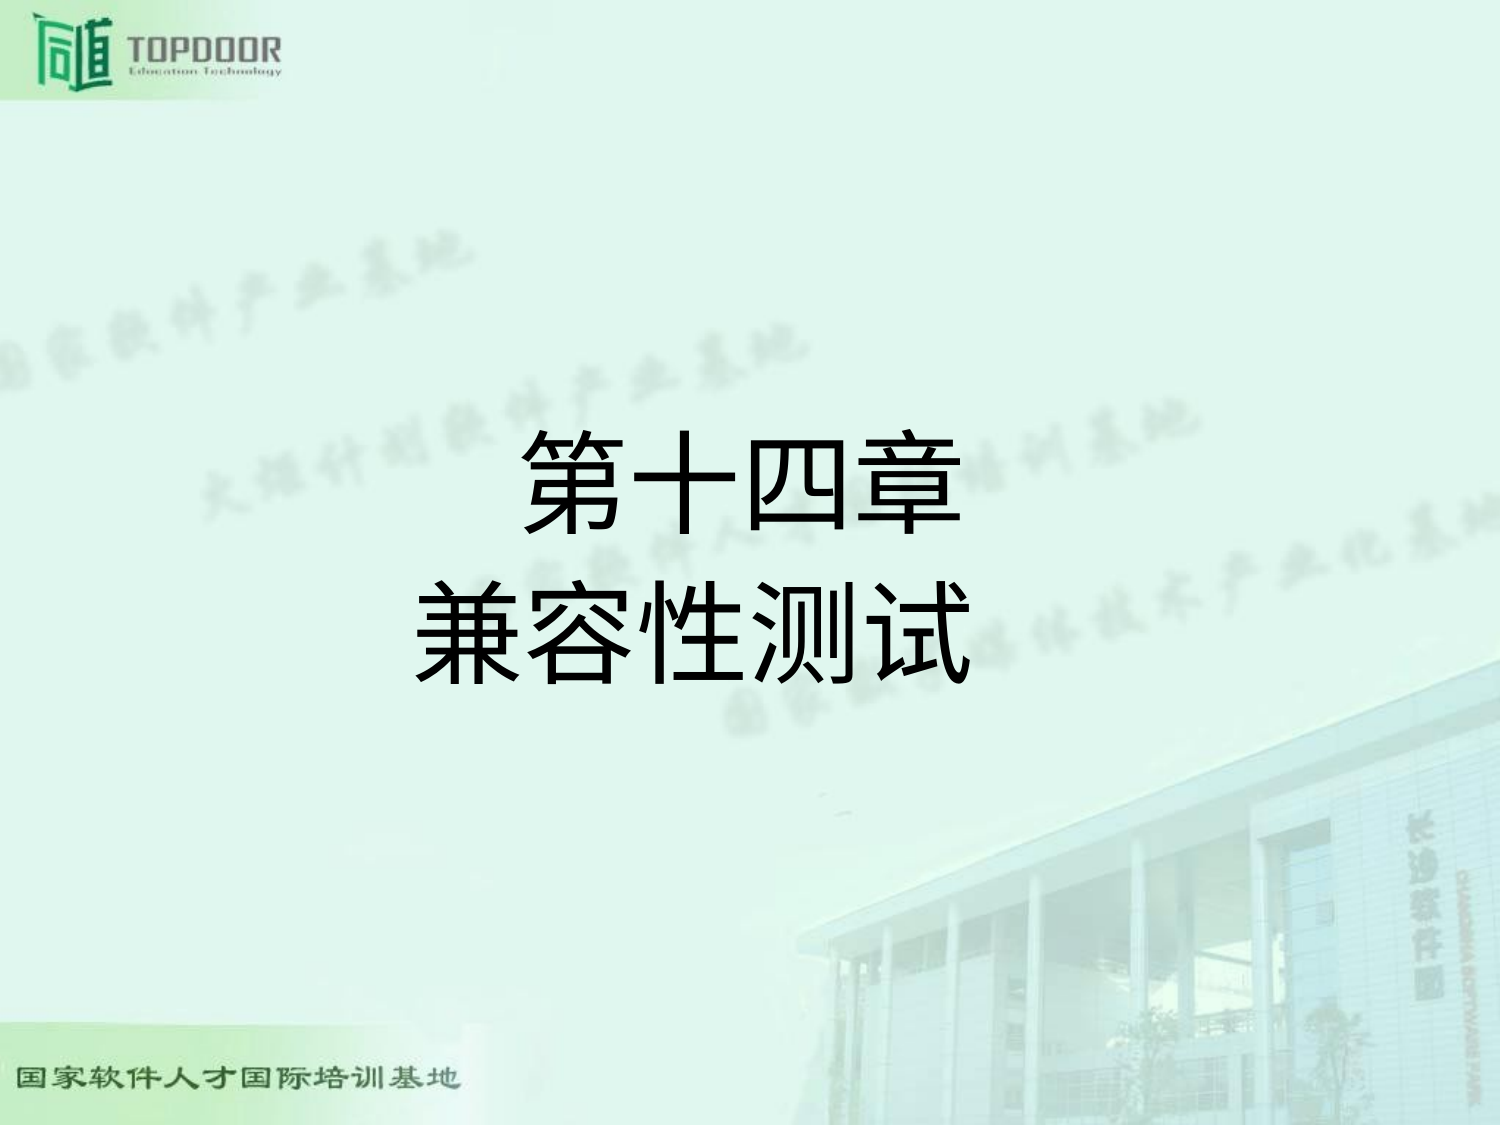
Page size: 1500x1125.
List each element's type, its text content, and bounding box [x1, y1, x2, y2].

text 第十四章兼容性测试 [411, 404, 974, 707]
picture [0, 0, 1500, 1125]
